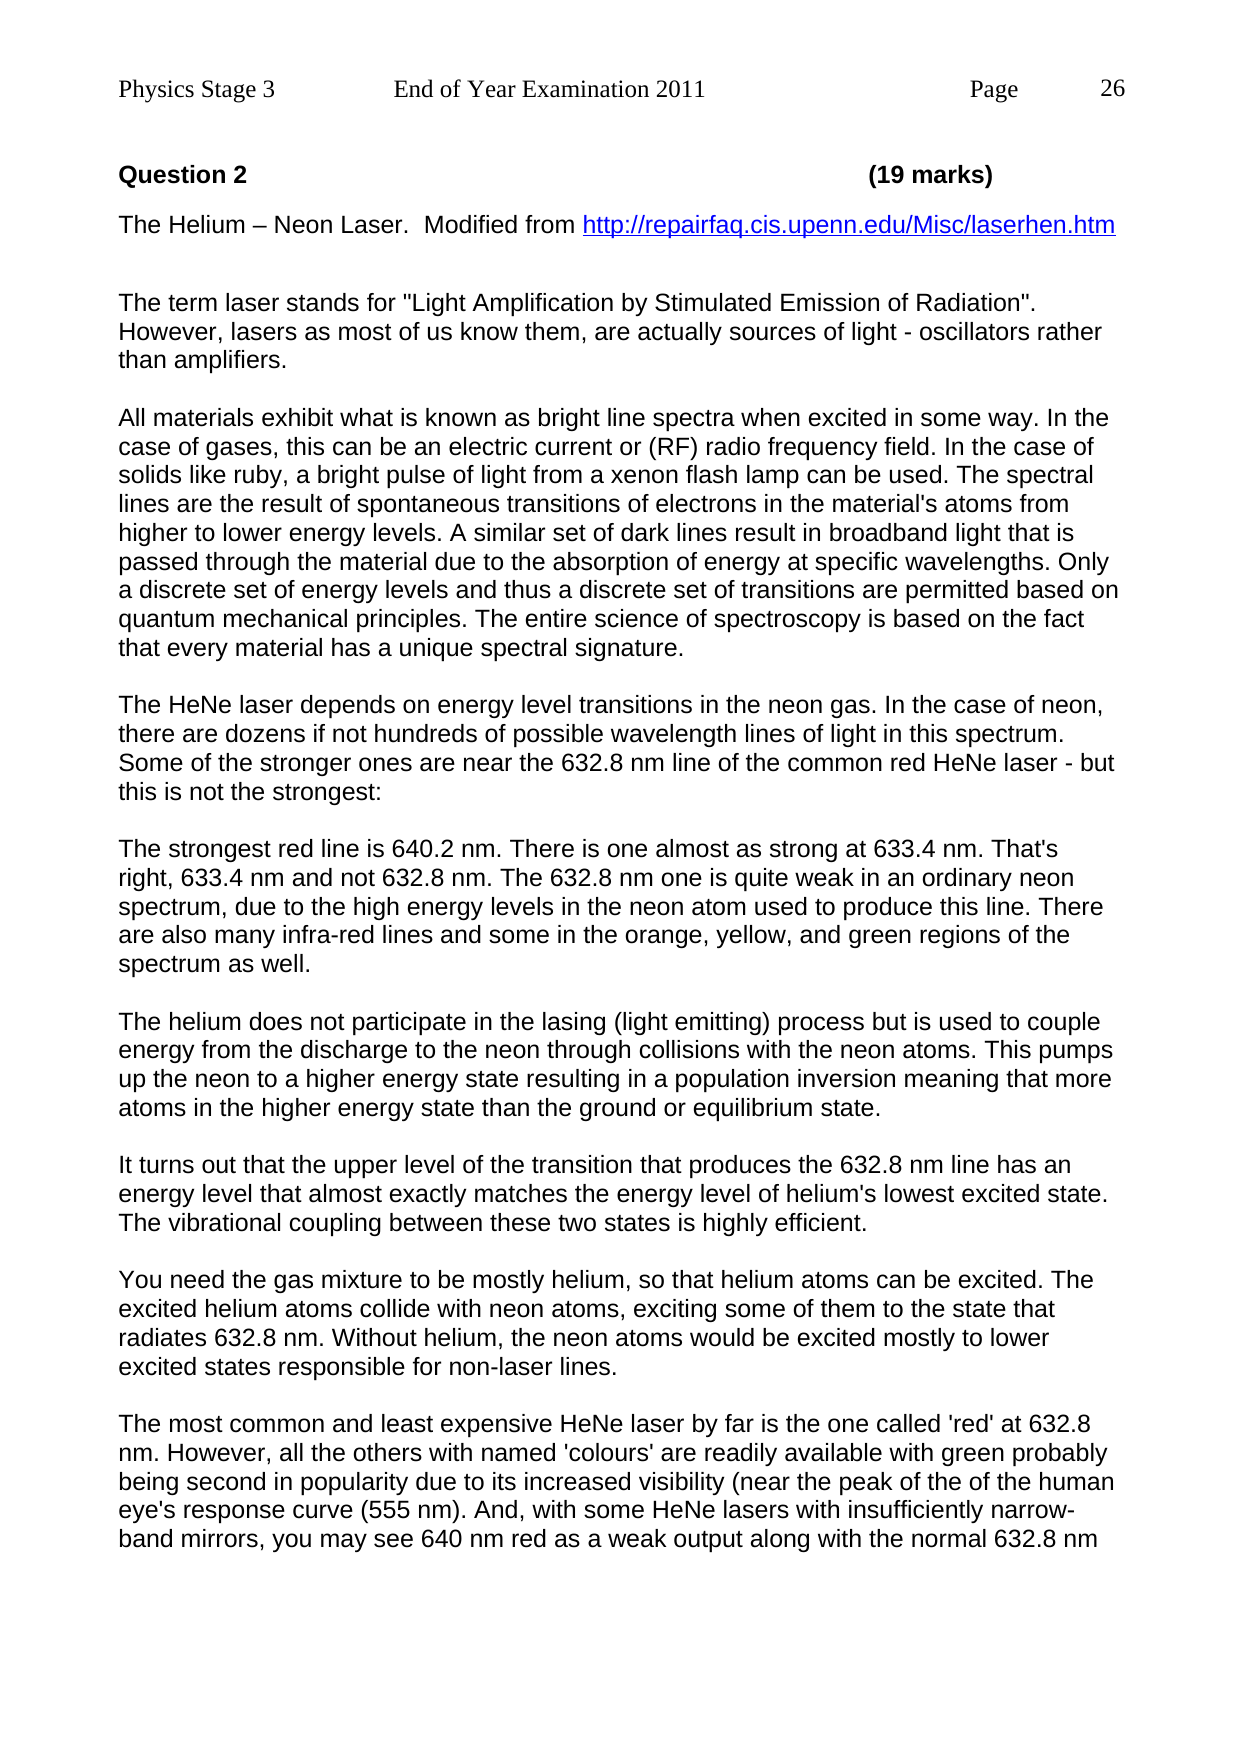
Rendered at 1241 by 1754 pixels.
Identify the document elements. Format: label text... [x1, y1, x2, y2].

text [118, 1409, 1122, 1553]
text The Helium – Neon Laser. Modified from http://repairfaq.cis.upenn.edu/Misc/laserhen.htm [118, 210, 1122, 238]
text Question 2 (19 marks) [118, 160, 1122, 189]
text All materials exhibit what is known as bright line spectra when excited in some way. In the case of gases, this can be an electric current or (RF) radio frequency field. In the case of solids like ruby, a bright pulse of light from a xenon flash lamp can be used. The spectral lines are the result of spontaneous transitions of electrons in the material's atoms from higher to lower energy levels. A similar set of dark lines result in broadband light that is passed through the material due to the absorption of energy at specific wavelengths. Only a discrete set of energy levels and thus a discrete set of transitions are permitted based on quantum mechanical principles. The entire science of spectroscopy is based on the fact that every material has a unique spectral signature. [118, 403, 1122, 662]
text You need the gas mixture to be mostly helium, so that helium atoms can be excited. The excited helium atoms collide with neon atoms, exciting some of them to the state that radiates 632.8 nm. Without helium, the neon atoms would be excited mostly to lower excited states responsible for non-laser lines. [118, 1266, 1122, 1381]
text The strongest red line is 640.2 nm. There is one almost as strong at 633.4 nm. That's right, 633.4 nm and not 632.8 nm. The 632.8 nm one is quite weak in an ordinary neon spectrum, due to the high energy levels in the neon atom used to produce this line. There are also many infra-red lines and some in the orange, yellow, and green regions of the spectrum as well. [118, 834, 1122, 978]
text The term laser stands for "Light Amplification by Stimulated Emission of Radiation". However, lasers as most of us know them, are actually sources of light - oscillators rather than amplifiers. [118, 288, 1122, 374]
text The HeNe laser depends on energy level transitions in the neon gas. In the case of neon, there are dozens if not hundreds of possible wavelength lines of light in this spectrum. Some of the stronger ones are near the 632.8 nm line of the common red HeNe laser - but this is not the strongest: [118, 691, 1122, 806]
text The helium does not participate in the lasing (light emitting) process but is used to couple energy from the discharge to the neon through collisions with the neon atoms. This pumps up the neon to a higher energy state resulting in a population inversion meaning that more atoms in the higher energy state than the ground or equilibrium state. [118, 1007, 1122, 1122]
text It turns out that the upper level of the transition that produces the 632.8 nm line has an energy level that almost exactly matches the energy level of helium's lowest excited state. The vibrational coupling between these two states is highly efficient. [118, 1151, 1122, 1237]
